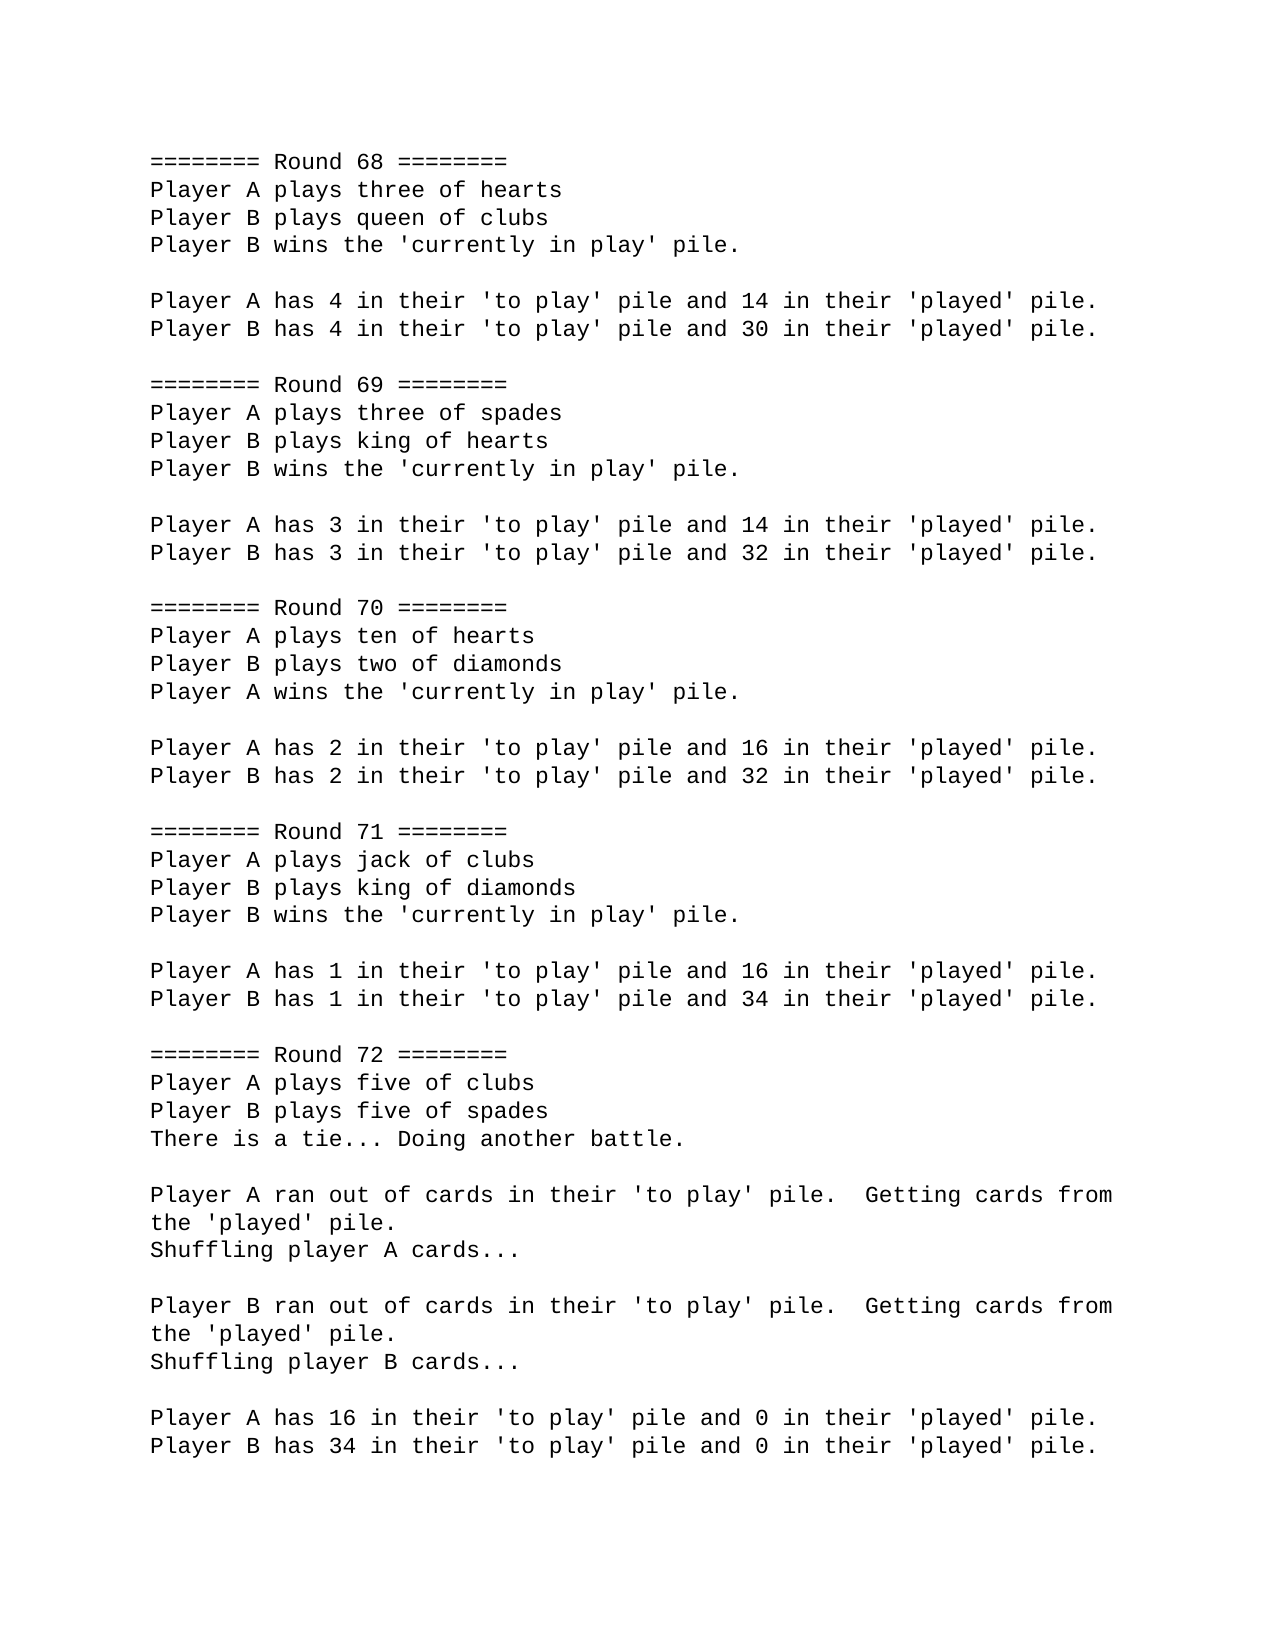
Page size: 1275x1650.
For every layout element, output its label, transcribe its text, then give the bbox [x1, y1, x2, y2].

text Player A plays three of hearts [150, 178, 1125, 204]
text Player A wins the 'currently in play' pile. [150, 680, 1125, 706]
text Player A plays three of spades [150, 401, 1125, 427]
text Player B plays king of diamonds [150, 876, 1125, 902]
text Player A plays jack of clubs [150, 848, 1125, 874]
text Player A ran out of cards in their 'to play' pile. Getting cards from the 'played' pile. [150, 1183, 1125, 1237]
text Player A plays five of clubs [150, 1071, 1125, 1097]
text Player B has 2 in their 'to play' pile and 32 in their 'played' pile. [150, 764, 1125, 790]
text ======== Round 69 ======== [150, 373, 1125, 399]
text There is a tie... Doing another battle. [150, 1127, 1125, 1153]
text Shuffling player B cards... [150, 1350, 1125, 1376]
text ======== Round 70 ======== [150, 597, 1125, 623]
text Player A has 2 in their 'to play' pile and 16 in their 'played' pile. [150, 736, 1125, 762]
text Player B plays queen of clubs [150, 206, 1125, 232]
text Player A has 1 in their 'to play' pile and 16 in their 'played' pile. [150, 959, 1125, 986]
text Player B ran out of cards in their 'to play' pile. Getting cards from the 'played' pile. [150, 1294, 1125, 1348]
text Player B wins the 'currently in play' pile. [150, 904, 1125, 930]
text Shuffling player A cards... [150, 1239, 1125, 1265]
text ======== Round 68 ======== [150, 150, 1125, 176]
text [150, 234, 1125, 260]
text Player A has 3 in their 'to play' pile and 14 in their 'played' pile. [150, 513, 1125, 539]
text Player A has 16 in their 'to play' pile and 0 in their 'played' pile. [150, 1406, 1125, 1432]
text Player B has 1 in their 'to play' pile and 34 in their 'played' pile. [150, 987, 1125, 1013]
text Player B has 4 in their 'to play' pile and 30 in their 'played' pile. [150, 317, 1125, 343]
text Player A has 4 in their 'to play' pile and 14 in their 'played' pile. [150, 289, 1125, 316]
text Player B has 34 in their 'to play' pile and 0 in their 'played' pile. [150, 1434, 1125, 1460]
text Player B plays five of spades [150, 1099, 1125, 1125]
text Player B plays king of hearts [150, 429, 1125, 455]
text ======== Round 71 ======== [150, 820, 1125, 846]
text ======== Round 72 ======== [150, 1043, 1125, 1069]
text Player B plays two of diamonds [150, 652, 1125, 678]
text Player A plays ten of hearts [150, 624, 1125, 651]
text Player B wins the 'currently in play' pile. [150, 457, 1125, 483]
text Player B has 3 in their 'to play' pile and 32 in their 'played' pile. [150, 541, 1125, 567]
